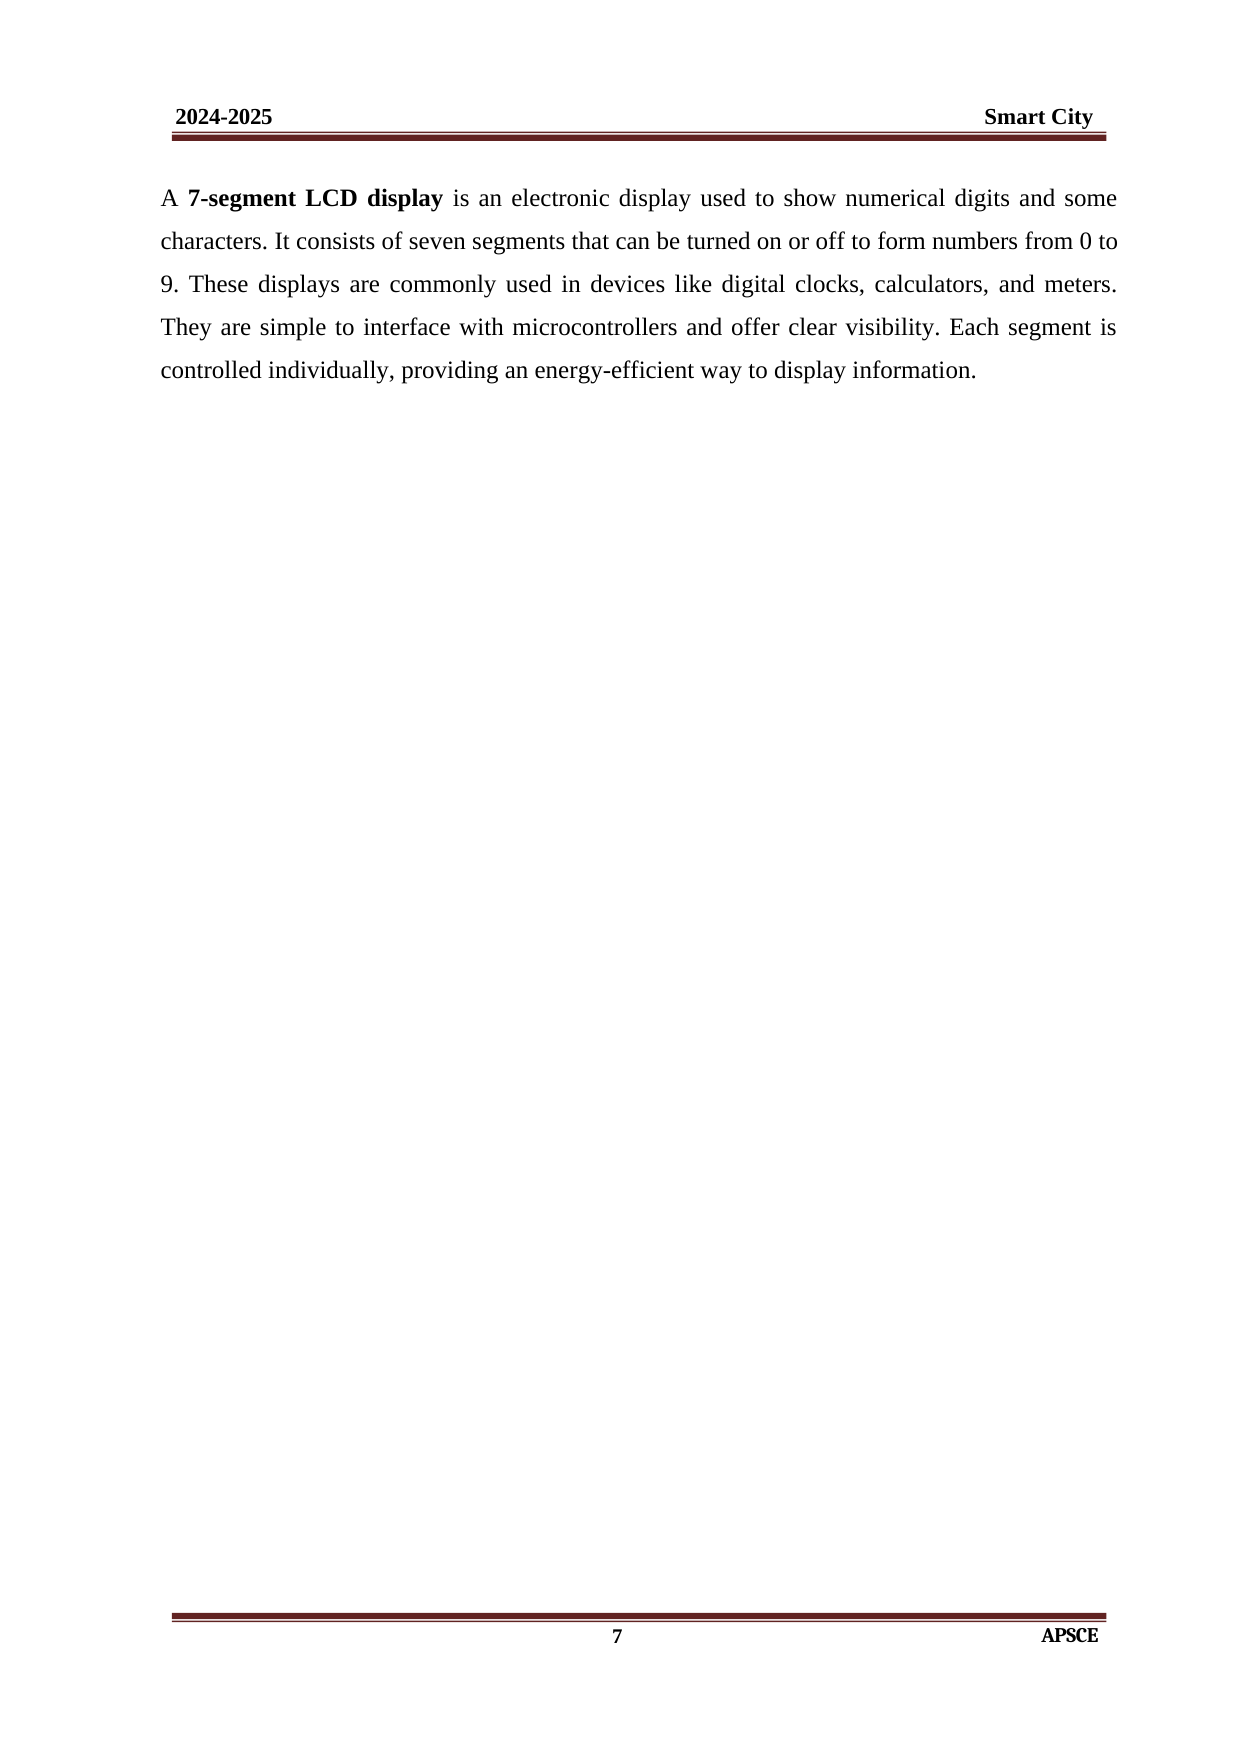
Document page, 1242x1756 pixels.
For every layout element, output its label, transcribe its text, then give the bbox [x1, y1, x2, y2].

text A 7-segment LCD display is an electronic display used to show numerical digits and some characters. It consists of seven segments that can be turned on or off to form numbers from 0 to 9. These displays are commonly used in devices like digital clocks, calculators, and meters. They are simple to interface with microcontrollers and offer clear visibility. Each segment is controlled individually, providing an energy-efficient way to display information. [160, 183, 1119, 384]
